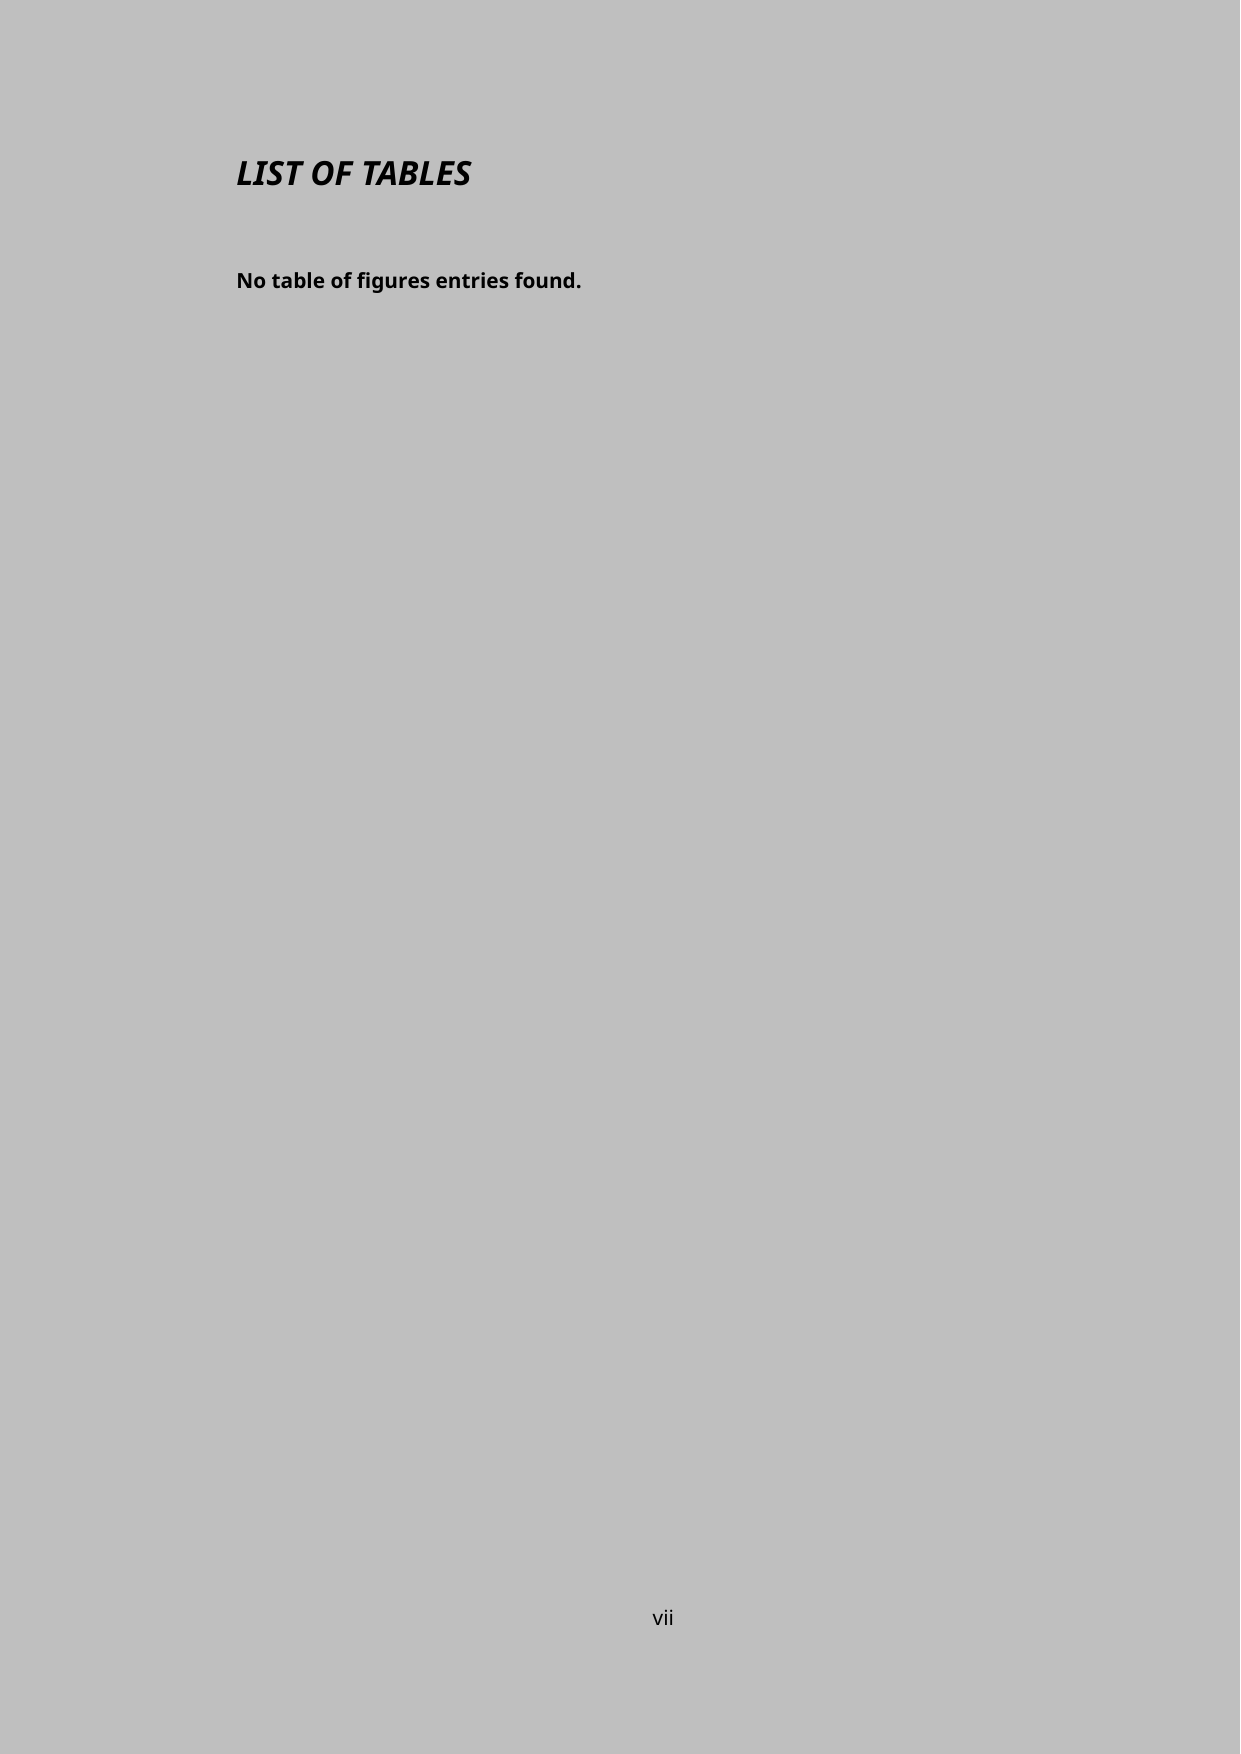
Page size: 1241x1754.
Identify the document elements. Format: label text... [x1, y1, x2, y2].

subtitle List of Tables [236, 150, 1090, 195]
